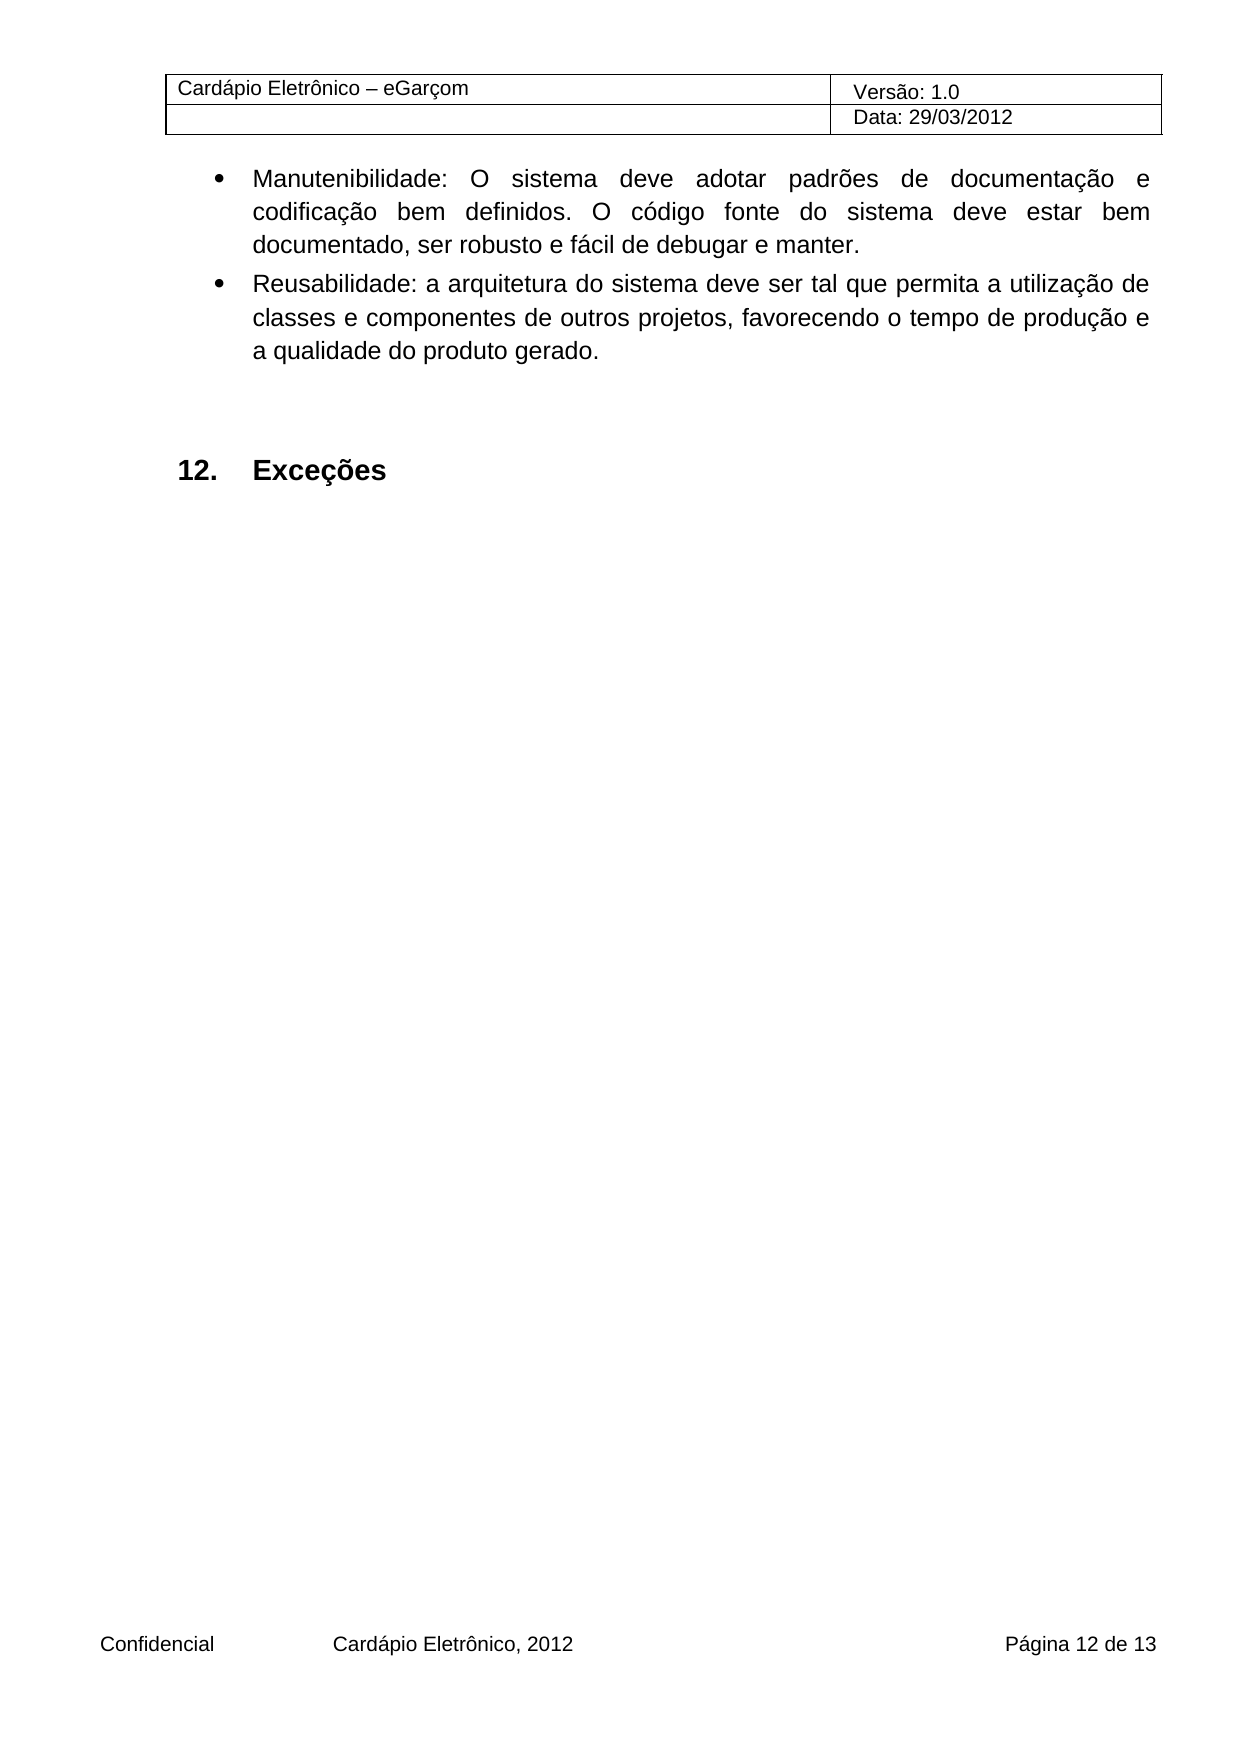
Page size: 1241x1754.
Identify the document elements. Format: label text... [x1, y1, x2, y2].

subtitle Exceções [177, 453, 1152, 487]
list Manutenibilidade: O sistema deve adotar padrões de documentação e codificação bem definidos. O código fonte do sistema deve estar bem documentado, ser robusto e fácil de debugar e manter. [215, 164, 1152, 259]
list Reusabilidade: a arquitetura do sistema deve ser tal que permita a utilização de classes e componentes de outros projetos, favorecendo o tempo de produção e a qualidade do produto gerado. [215, 269, 1152, 364]
